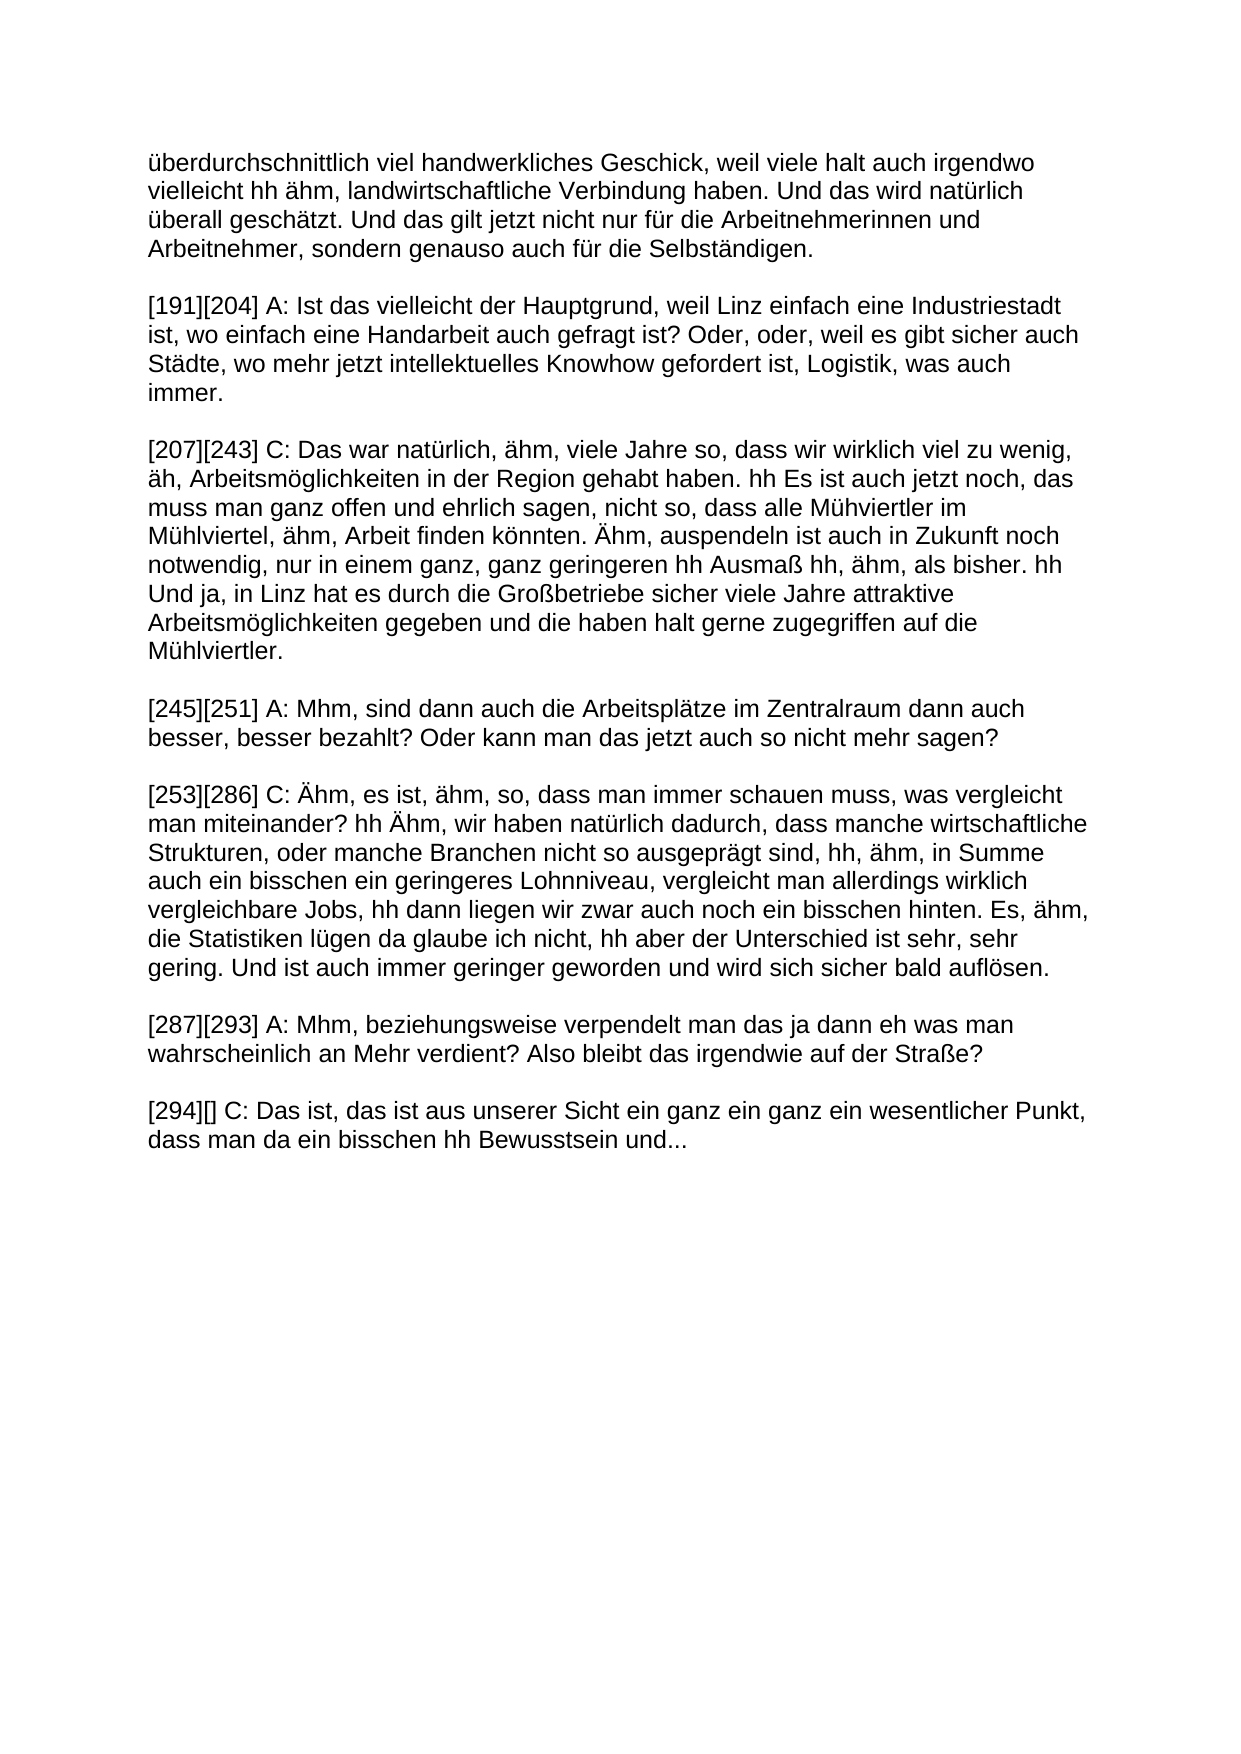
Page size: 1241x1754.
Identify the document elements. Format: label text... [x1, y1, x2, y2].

text [294][] C: Das ist, das ist aus unserer Sicht ein ganz ein ganz ein wesentlicher Punkt, dass man da ein bisschen hh Bewusstsein und... [148, 1096, 1093, 1154]
text [191][204] A: Ist das vielleicht der Hauptgrund, weil Linz einfach eine Industriestadt ist, wo einfach eine Handarbeit auch gefragt ist? Oder, oder, weil es gibt sicher auch Städte, wo mehr jetzt intellektuelles Knowhow gefordert ist, Logistik, was auch immer. [148, 291, 1093, 406]
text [148, 148, 1093, 263]
text [287][293] A: Mhm, beziehungsweise verpendelt man das ja dann eh was man wahrscheinlich an Mehr verdient? Also bleibt das irgendwie auf der Straße? [148, 1010, 1093, 1068]
text [207][243] C: Das war natürlich, ähm, viele Jahre so, dass wir wirklich viel zu wenig, äh, Arbeitsmöglichkeiten in der Region gehabt haben. hh Es ist auch jetzt noch, das muss man ganz offen und ehrlich sagen, nicht so, dass alle Mühviertler im Mühlviertel, ähm, Arbeit finden könnten. Ähm, auspendeln ist auch in Zukunft noch notwendig, nur in einem ganz, ganz geringeren hh Ausmaß hh, ähm, als bisher. hh Und ja, in Linz hat es durch die Großbetriebe sicher viele Jahre attraktive Arbeitsmöglichkeiten gegeben und die haben halt gerne zugegriffen auf die Mühlviertler. [148, 435, 1093, 665]
text [253][286] C: Ähm, es ist, ähm, so, dass man immer schauen muss, was vergleicht man miteinander? hh Ähm, wir haben natürlich dadurch, dass manche wirtschaftliche Strukturen, oder manche Branchen nicht so ausgeprägt sind, hh, ähm, in Summe auch ein bisschen ein geringeres Lohnniveau, vergleicht man allerdings wirklich vergleichbare Jobs, hh dann liegen wir zwar auch noch ein bisschen hinten. Es, ähm, die Statistiken lügen da glaube ich nicht, hh aber der Unterschied ist sehr, sehr gering. Und ist auch immer geringer geworden und wird sich sicher bald auflösen. [148, 780, 1093, 981]
text [245][251] A: Mhm, sind dann auch die Arbeitsplätze im Zentralraum dann auch besser, besser bezahlt? Oder kann man das jetzt auch so nicht mehr sagen? [148, 694, 1093, 751]
